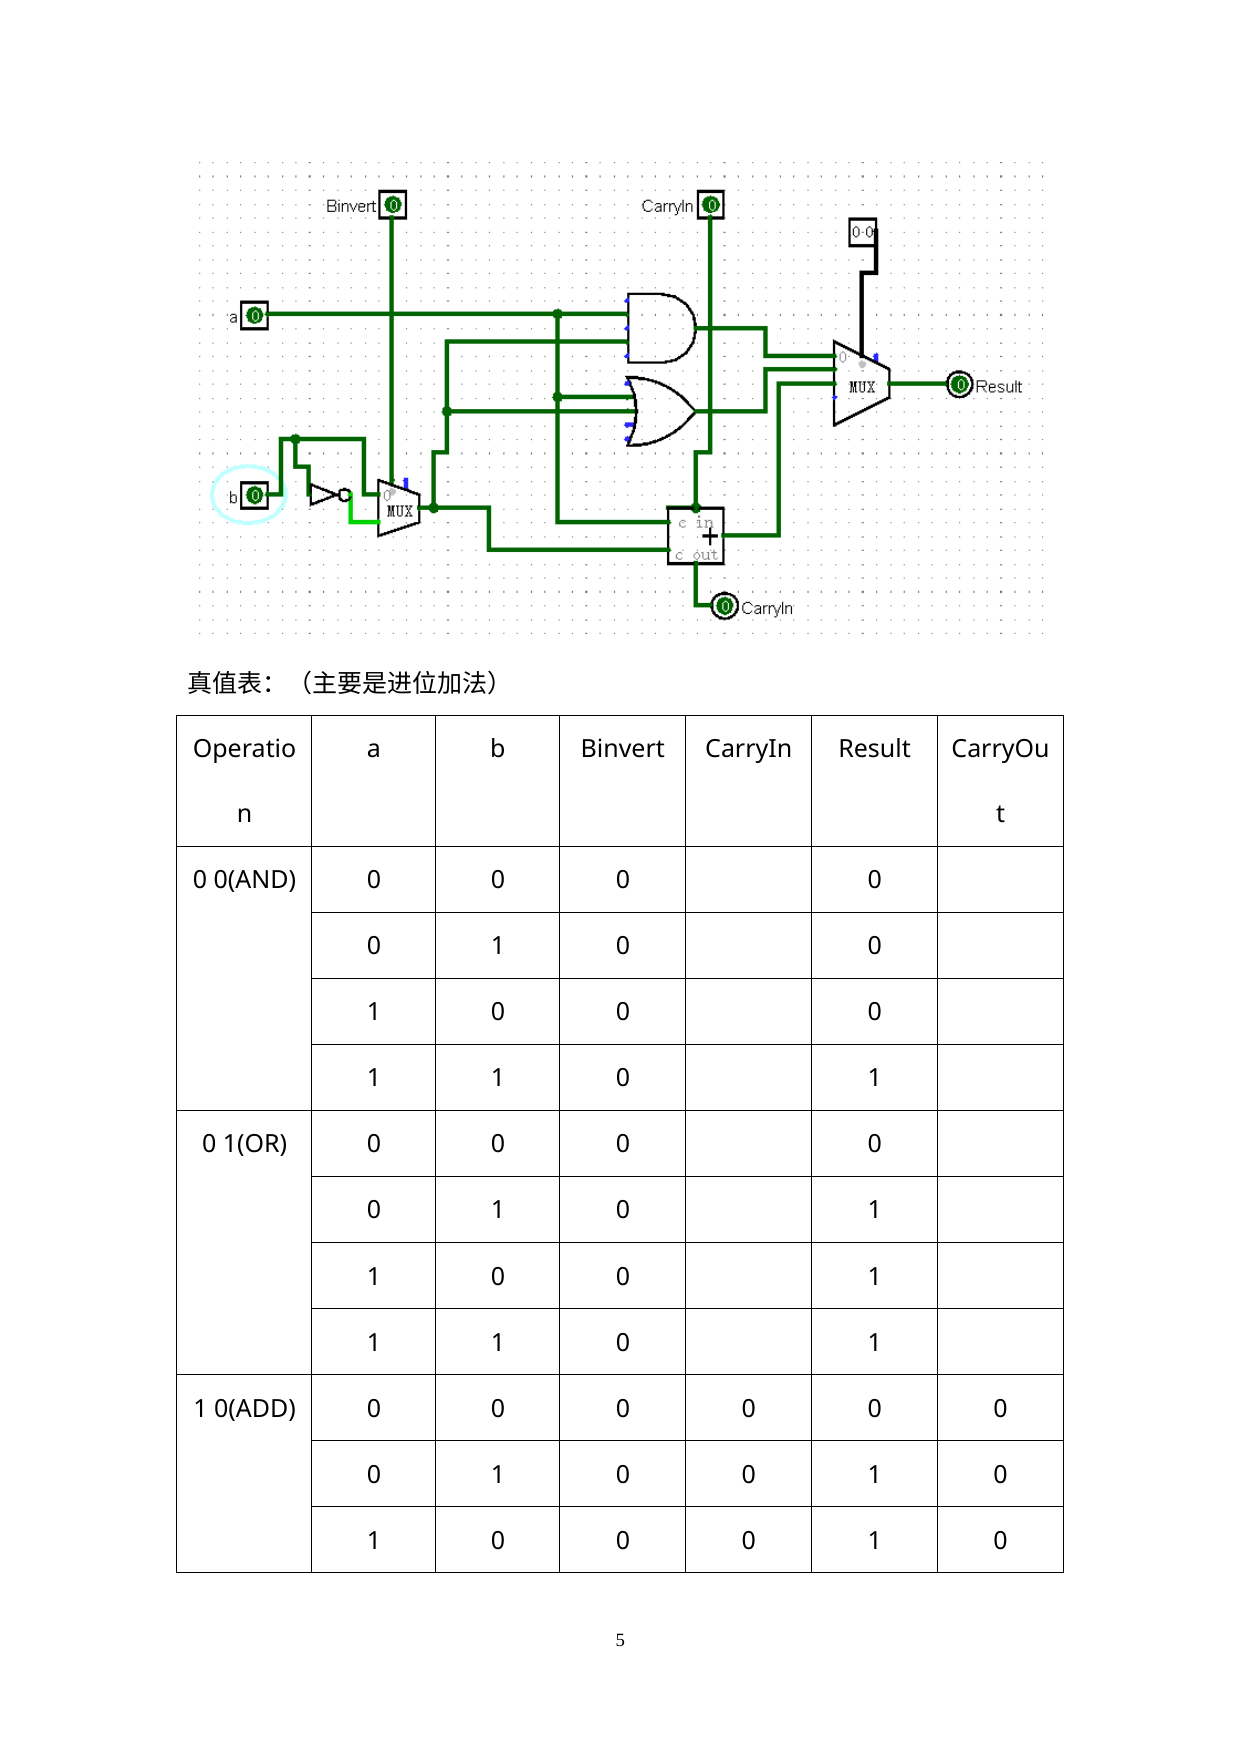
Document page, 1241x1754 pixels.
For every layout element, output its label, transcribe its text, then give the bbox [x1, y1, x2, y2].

table_cell [938, 1309, 1063, 1374]
table_cell 0 [812, 1375, 937, 1440]
table_cell 0 [938, 1507, 1063, 1572]
table_cell 0 [436, 1243, 559, 1308]
table_cell 0 [560, 1045, 685, 1110]
table_cell [686, 1177, 811, 1242]
picture [187, 162, 1052, 644]
table_cell 0 [686, 1375, 811, 1440]
table_cell 0 [812, 847, 937, 912]
table_cell 1 0(ADD) [177, 1375, 311, 1572]
table_cell 0 [560, 1111, 685, 1176]
table_cell [686, 1243, 811, 1308]
table_cell [938, 1045, 1063, 1110]
table_cell 0 [560, 1441, 685, 1506]
table_cell 0 0(AND) [177, 847, 311, 1110]
table_header b [436, 716, 559, 846]
table_cell 0 [812, 979, 937, 1044]
table_cell [686, 979, 811, 1044]
table_cell [938, 847, 1063, 912]
table_cell 0 [560, 1375, 685, 1440]
table_cell 0 [686, 1441, 811, 1506]
table_cell [938, 913, 1063, 978]
table_cell 0 [560, 913, 685, 978]
table_cell [938, 979, 1063, 1044]
table_cell 0 [560, 1177, 685, 1242]
table_cell 0 [812, 913, 937, 978]
table_cell 0 [560, 1507, 685, 1572]
table_header Binvert [560, 716, 685, 846]
table_cell [686, 1309, 811, 1374]
table_cell 1 [312, 1309, 435, 1374]
table_cell 1 [312, 1045, 435, 1110]
table_cell 0 [938, 1375, 1063, 1440]
table_cell 0 1(OR) [177, 1111, 311, 1374]
table_cell 1 [312, 1243, 435, 1308]
table_cell [686, 913, 811, 978]
table_cell 1 [436, 1441, 559, 1506]
table_header Operation [177, 716, 311, 846]
table_cell 1 [436, 1177, 559, 1242]
table_cell 1 [436, 1045, 559, 1110]
table_cell [938, 1111, 1063, 1176]
table_cell 0 [312, 1441, 435, 1506]
table_cell 1 [812, 1441, 937, 1506]
text 真值表：（主要是进位加法） [187, 649, 1053, 714]
table_cell 0 [560, 1243, 685, 1308]
table_cell 1 [812, 1309, 937, 1374]
table_cell 1 [812, 1243, 937, 1308]
table_cell [686, 1111, 811, 1176]
table_cell 1 [812, 1177, 937, 1242]
table_cell 0 [312, 913, 435, 978]
table_cell 0 [560, 847, 685, 912]
table_cell 1 [436, 913, 559, 978]
table_cell 1 [312, 1507, 435, 1572]
table_cell 0 [938, 1441, 1063, 1506]
table_header a [312, 716, 435, 846]
table_cell 0 [312, 847, 435, 912]
table_cell 0 [312, 1375, 435, 1440]
table_cell 0 [686, 1507, 811, 1572]
table_cell 0 [436, 847, 559, 912]
table_header CarryOut [938, 716, 1063, 846]
table_cell 1 [812, 1045, 937, 1110]
table_cell 1 [436, 1309, 559, 1374]
table_header Result [812, 716, 937, 846]
table_cell 1 [812, 1507, 937, 1572]
table_cell 1 [312, 979, 435, 1044]
table_header CarryIn [686, 716, 811, 846]
table_cell 0 [560, 1309, 685, 1374]
table_cell 0 [560, 979, 685, 1044]
table_cell 0 [812, 1111, 937, 1176]
table_cell [938, 1177, 1063, 1242]
table_cell 0 [436, 1375, 559, 1440]
table_cell 0 [312, 1111, 435, 1176]
table_cell 0 [436, 1111, 559, 1176]
table_cell [686, 1045, 811, 1110]
table_cell 0 [312, 1177, 435, 1242]
table_cell 0 [436, 1507, 559, 1572]
table_cell [938, 1243, 1063, 1308]
table_cell [686, 847, 811, 912]
table_cell 0 [436, 979, 559, 1044]
